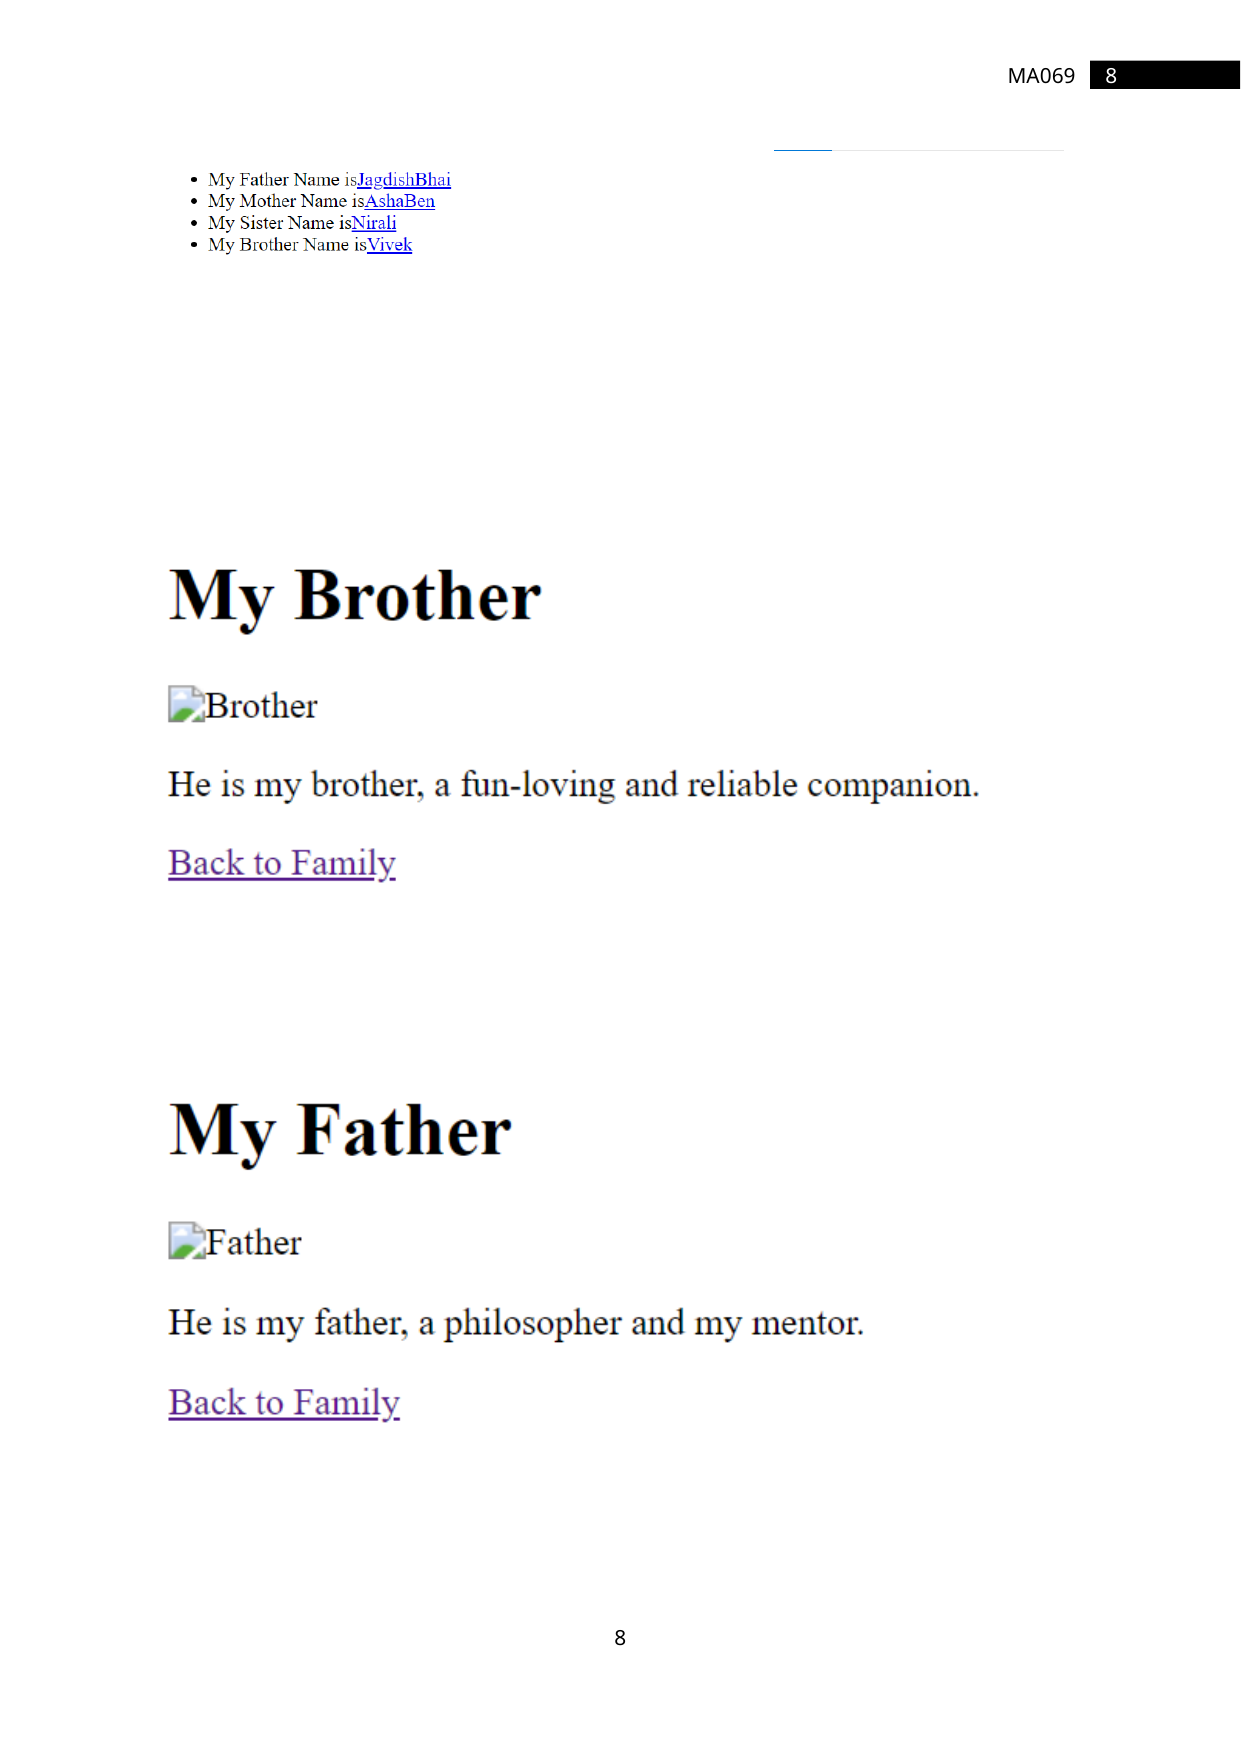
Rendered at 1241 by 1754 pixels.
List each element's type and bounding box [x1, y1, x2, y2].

picture [150, 531, 1091, 1052]
picture [150, 150, 1091, 506]
picture [150, 1076, 935, 1537]
